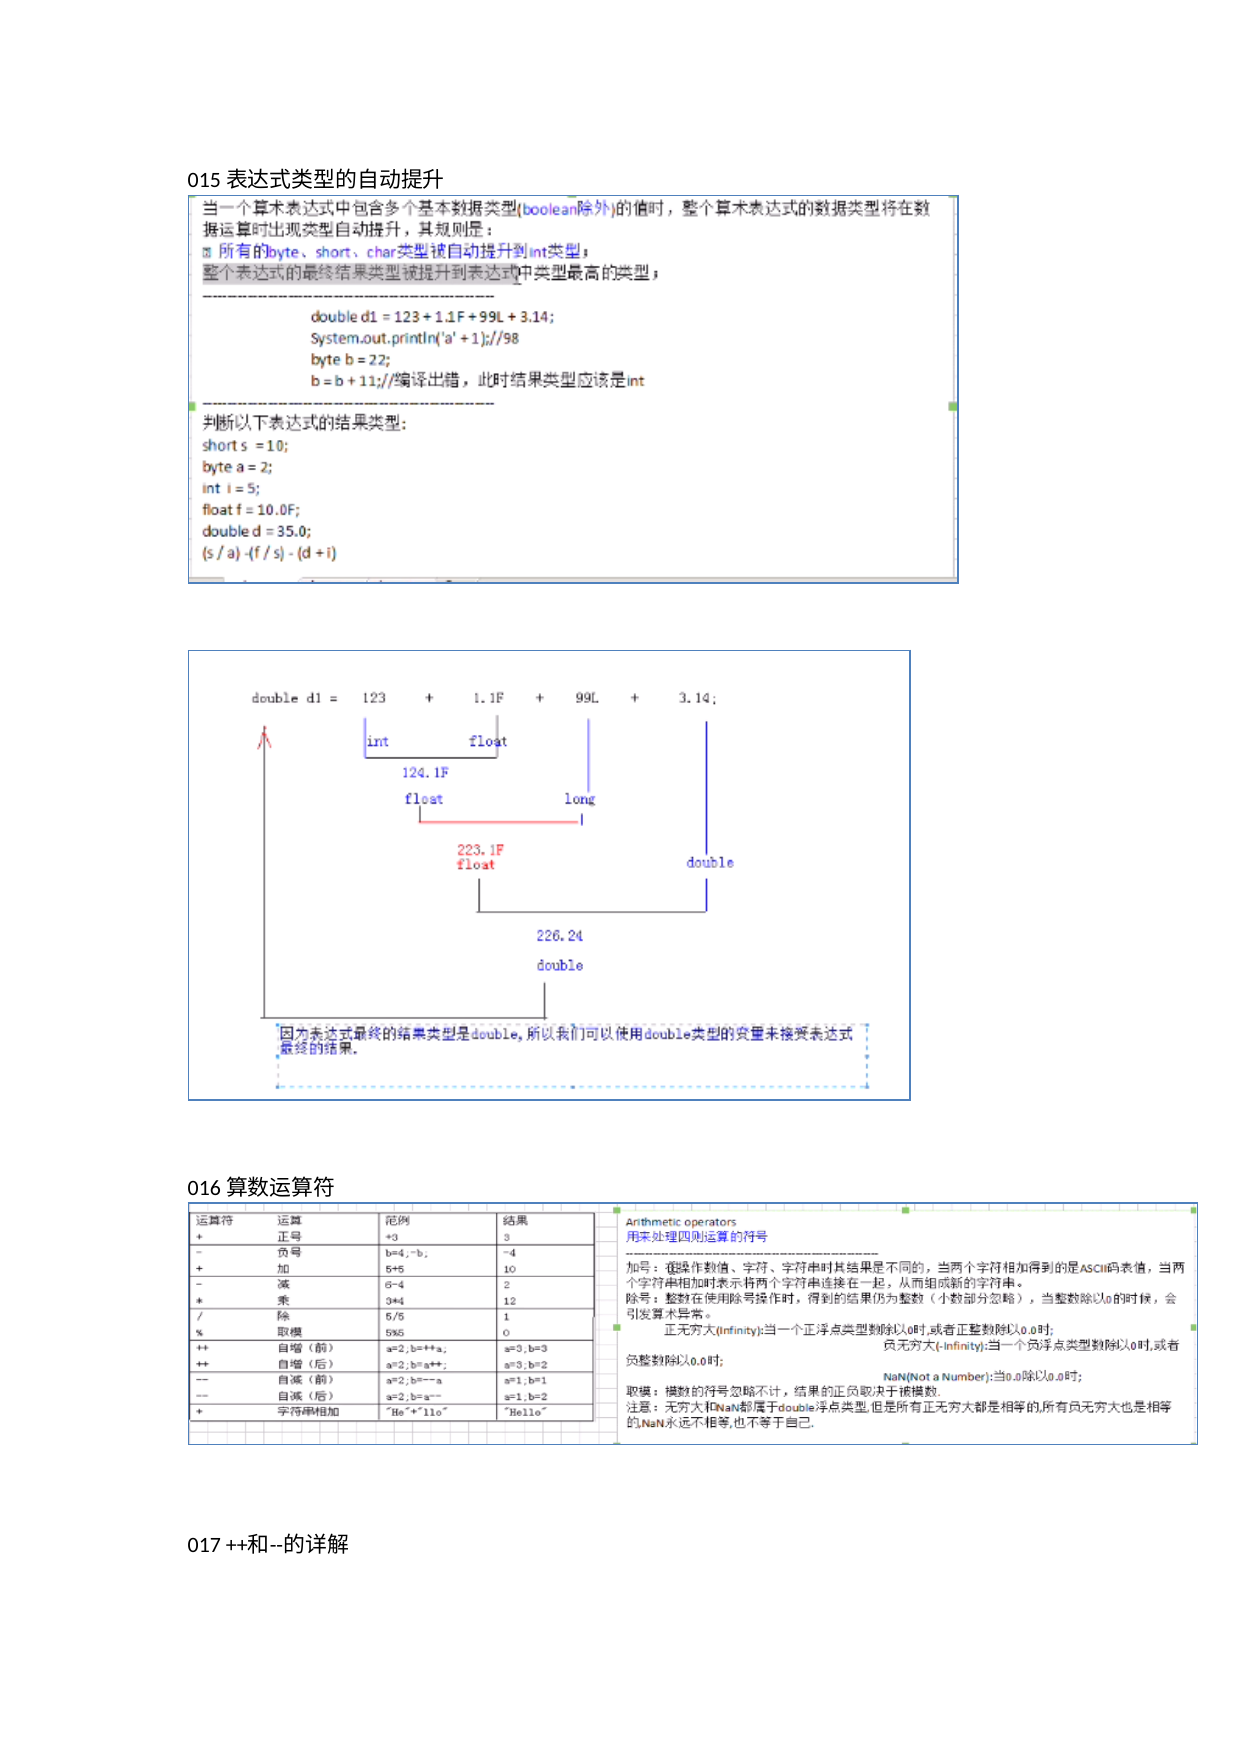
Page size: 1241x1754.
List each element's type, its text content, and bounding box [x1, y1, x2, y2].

text 015 表达式类型的自动提升 [187, 162, 1053, 194]
text 016 算数运算符 [187, 1169, 1053, 1202]
picture [189, 1204, 1197, 1444]
picture [189, 651, 909, 1099]
picture [189, 196, 957, 582]
text 017 ++和--的详解 [187, 1527, 1053, 1559]
